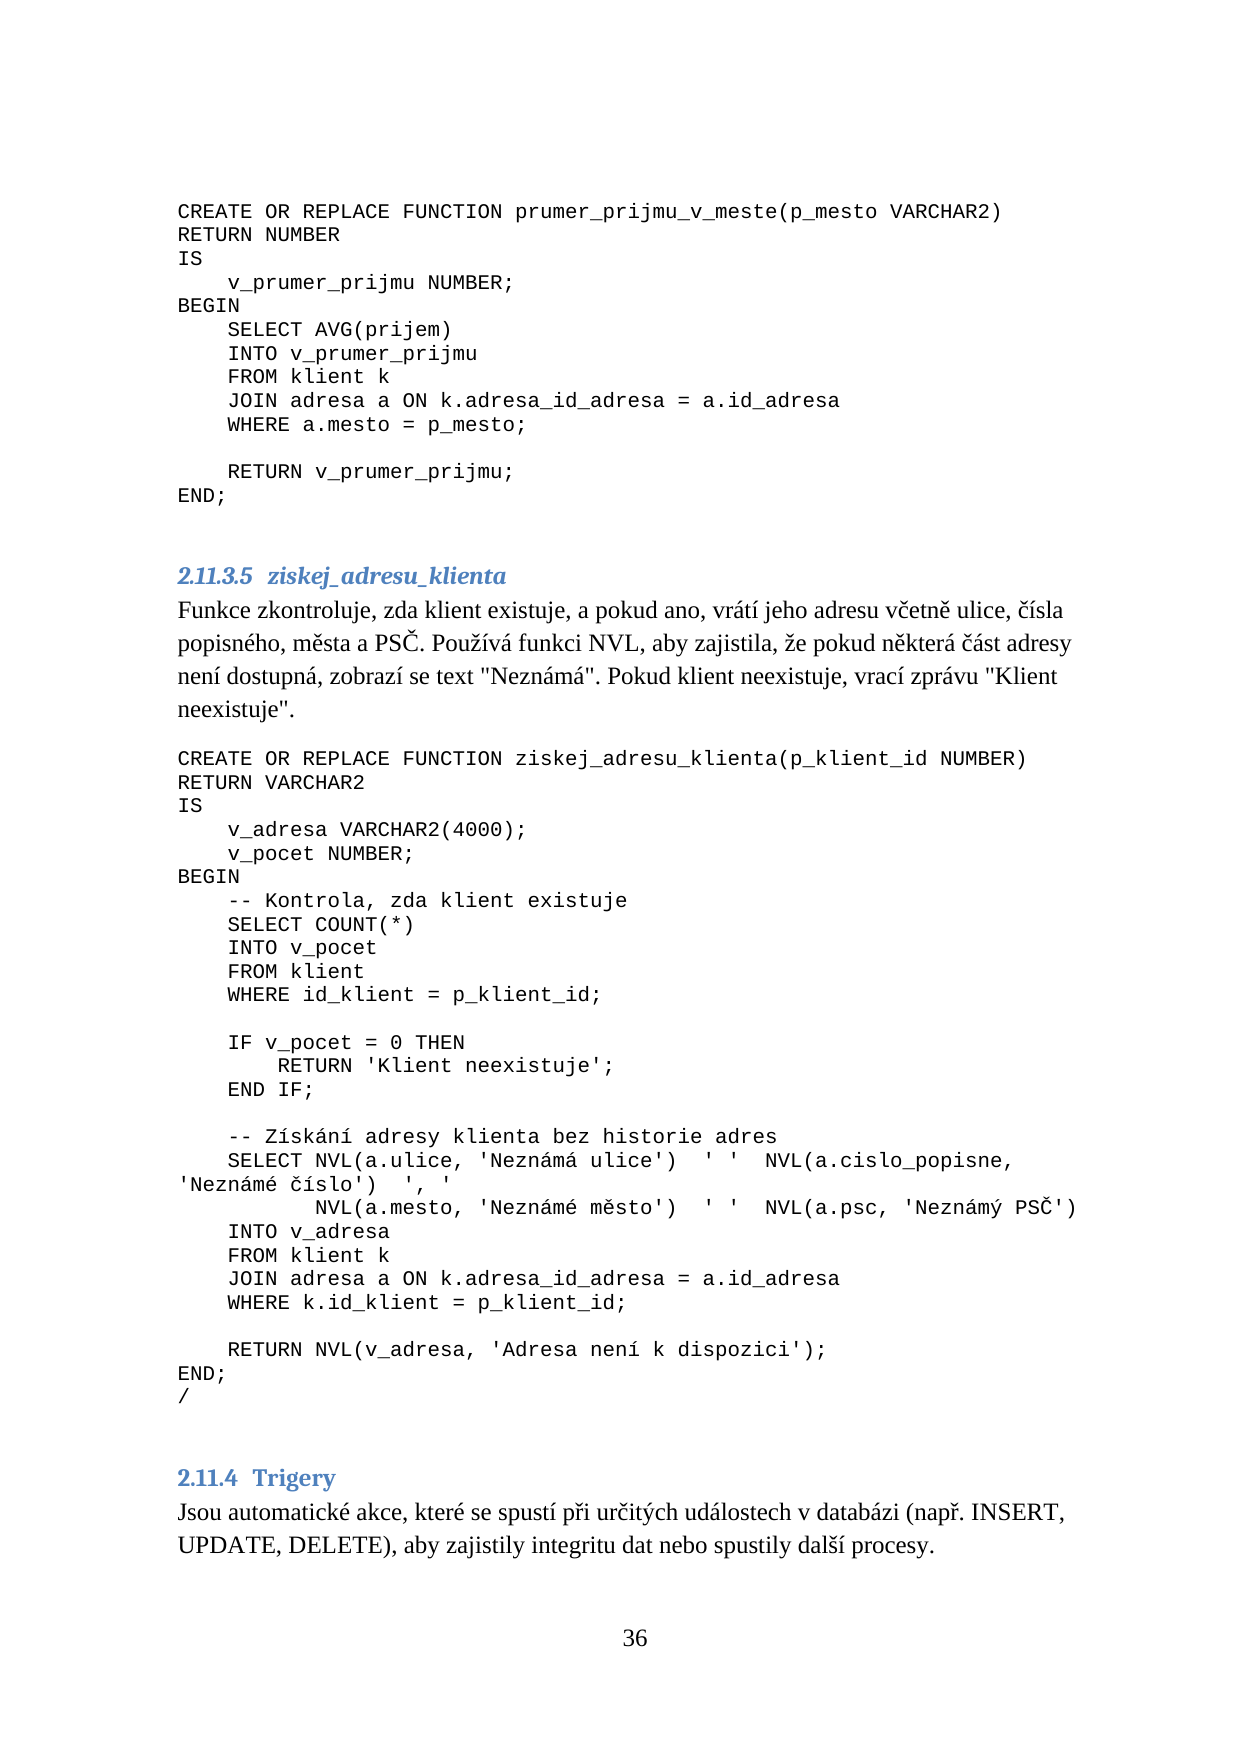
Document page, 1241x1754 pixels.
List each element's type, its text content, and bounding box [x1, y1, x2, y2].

text SELECT NVL(a.ulice, 'Neznámá ulice') ' ' NVL(a.cislo_popisne, 'Neznámé číslo') ', ' [177, 1150, 1092, 1197]
text Jsou automatické akce, které se spustí při určitých událostech v databázi (např. INSERT, UPDATE, DELETE), aby zajistily integritu dat nebo spustily další procesy. [177, 1497, 1092, 1559]
text NVL(a.mesto, 'Neznámé město') ' ' NVL(a.psc, 'Neznámý PSČ') [177, 1197, 1092, 1221]
text END; [177, 1363, 1092, 1386]
text IF v_pocet = 0 THEN [177, 1032, 1092, 1055]
text BEGIN [177, 295, 1092, 319]
text INTO v_prumer_prijmu [177, 343, 1092, 366]
text CREATE OR REPLACE FUNCTION ziskej_adresu_klienta(p_klient_id NUMBER) [177, 748, 1092, 772]
text INTO v_pocet [177, 937, 1092, 961]
text END; [177, 484, 1092, 508]
text CREATE OR REPLACE FUNCTION prumer_prijmu_v_meste(p_mesto VARCHAR2) [177, 201, 1092, 224]
text WHERE a.mesto = p_mesto; [177, 414, 1092, 437]
text v_pocet NUMBER; [177, 843, 1092, 866]
text RETURN NUMBER [177, 224, 1092, 248]
text FROM klient k [177, 366, 1092, 390]
text FROM klient [177, 961, 1092, 984]
text INTO v_adresa [177, 1221, 1092, 1244]
text BEGIN [177, 866, 1092, 890]
text JOIN adresa a ON k.adresa_id_adresa = a.id_adresa [177, 1268, 1092, 1292]
text RETURN 'Klient neexistuje'; [177, 1055, 1092, 1079]
text RETURN VARCHAR2 [177, 772, 1092, 795]
text RETURN v_prumer_prijmu; [177, 461, 1092, 484]
text WHERE id_klient = p_klient_id; [177, 984, 1092, 1008]
text JOIN adresa a ON k.adresa_id_adresa = a.id_adresa [177, 390, 1092, 414]
subtitle ziskej_adresu_klienta [177, 562, 1092, 591]
text v_adresa VARCHAR2(4000); [177, 819, 1092, 843]
text SELECT AVG(prijem) [177, 319, 1092, 343]
text FROM klient k [177, 1244, 1092, 1268]
text -- Kontrola, zda klient existuje [177, 890, 1092, 913]
text v_prumer_prijmu NUMBER; [177, 272, 1092, 295]
subtitle Trigery [177, 1464, 1092, 1493]
text / [177, 1386, 1092, 1410]
text IS [177, 248, 1092, 272]
text WHERE k.id_klient = p_klient_id; [177, 1292, 1092, 1316]
text -- Získání adresy klienta bez historie adres [177, 1126, 1092, 1150]
text IS [177, 795, 1092, 819]
text END IF; [177, 1079, 1092, 1103]
text RETURN NVL(v_adresa, 'Adresa není k dispozici'); [177, 1339, 1092, 1363]
text SELECT COUNT(*) [177, 913, 1092, 937]
text Funkce zkontroluje, zda klient existuje, a pokud ano, vrátí jeho adresu včetně ulice, čísla popisného, města a PSČ. Používá funkci NVL, aby zajistila, že pokud některá část adresy není dostupná, zobrazí se text "Neznámá". Pokud klient neexistuje, vrací zprávu "Klient neexistuje". [177, 595, 1092, 723]
